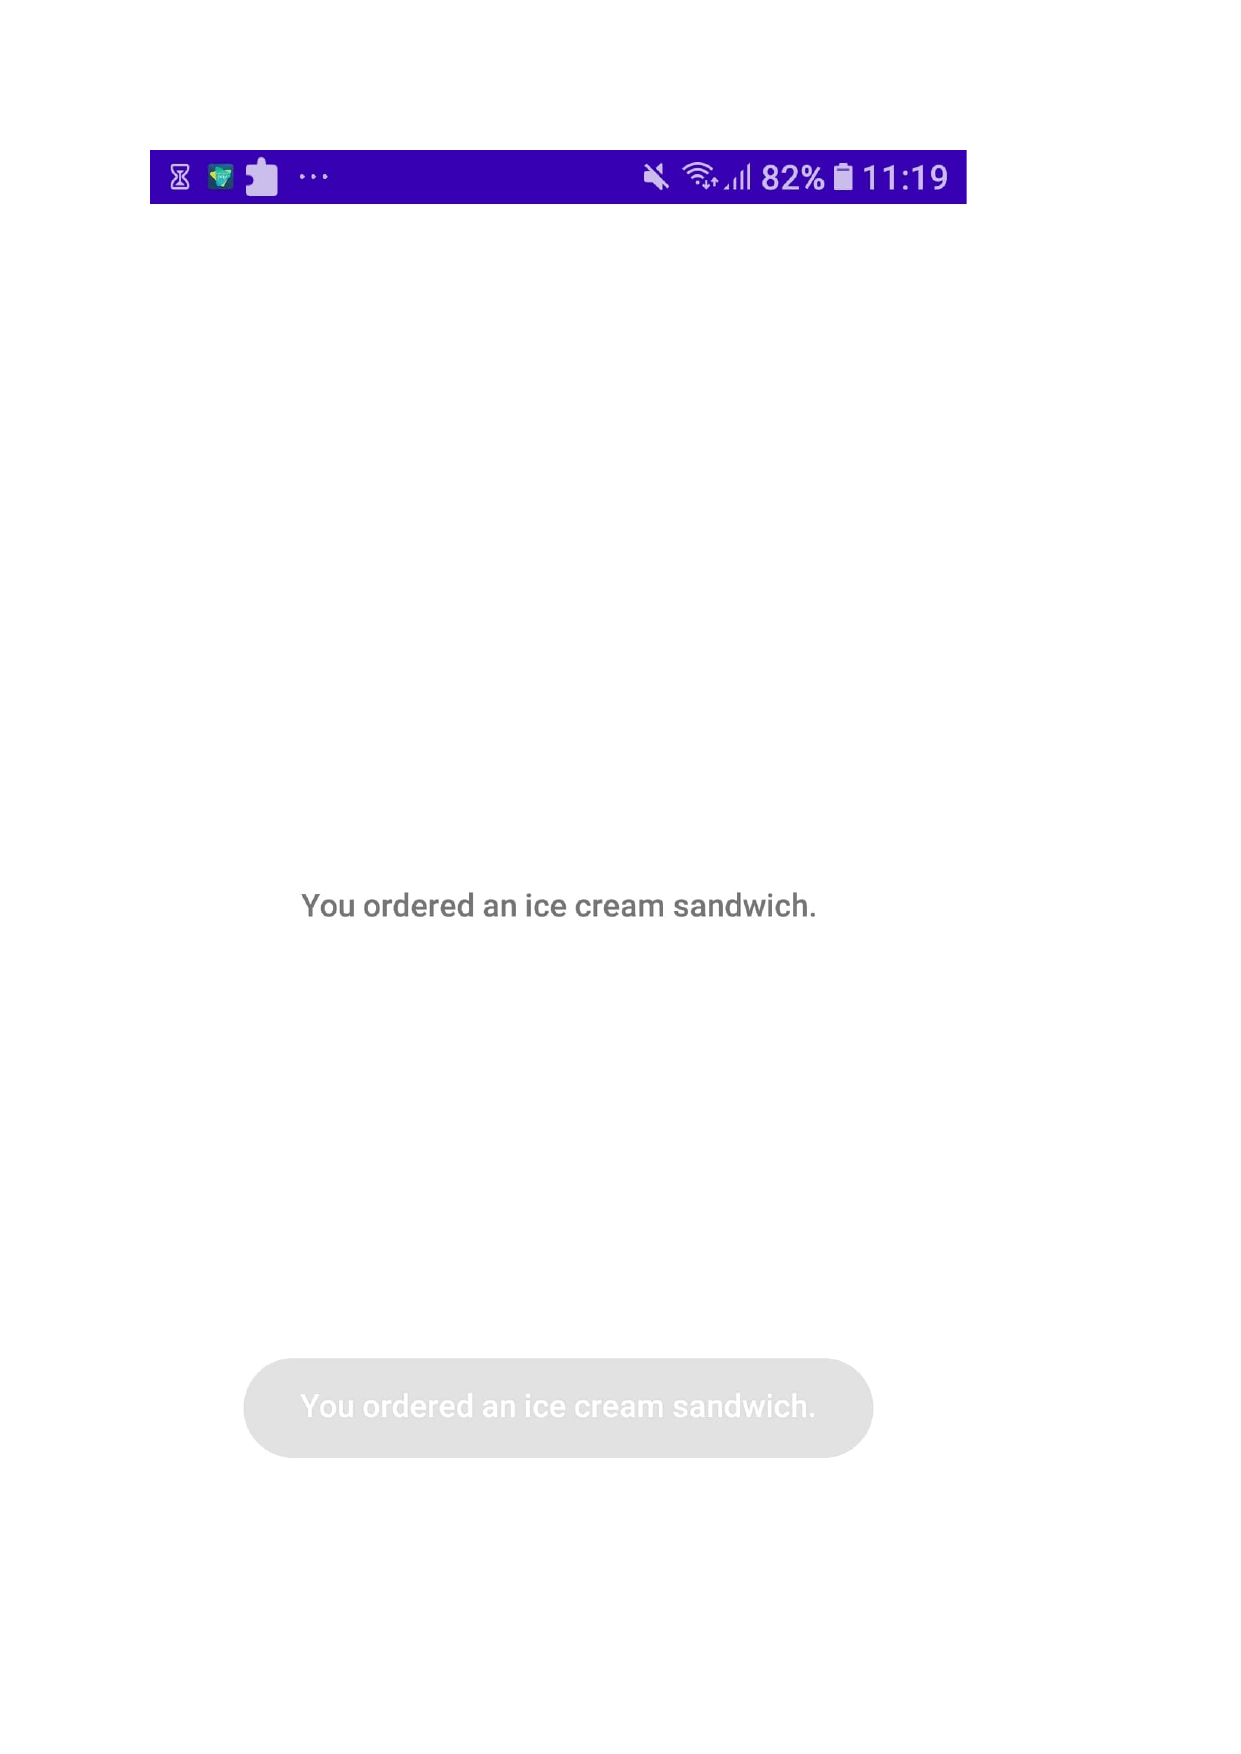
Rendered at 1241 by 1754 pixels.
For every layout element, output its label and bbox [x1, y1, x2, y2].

picture [150, 150, 967, 1603]
